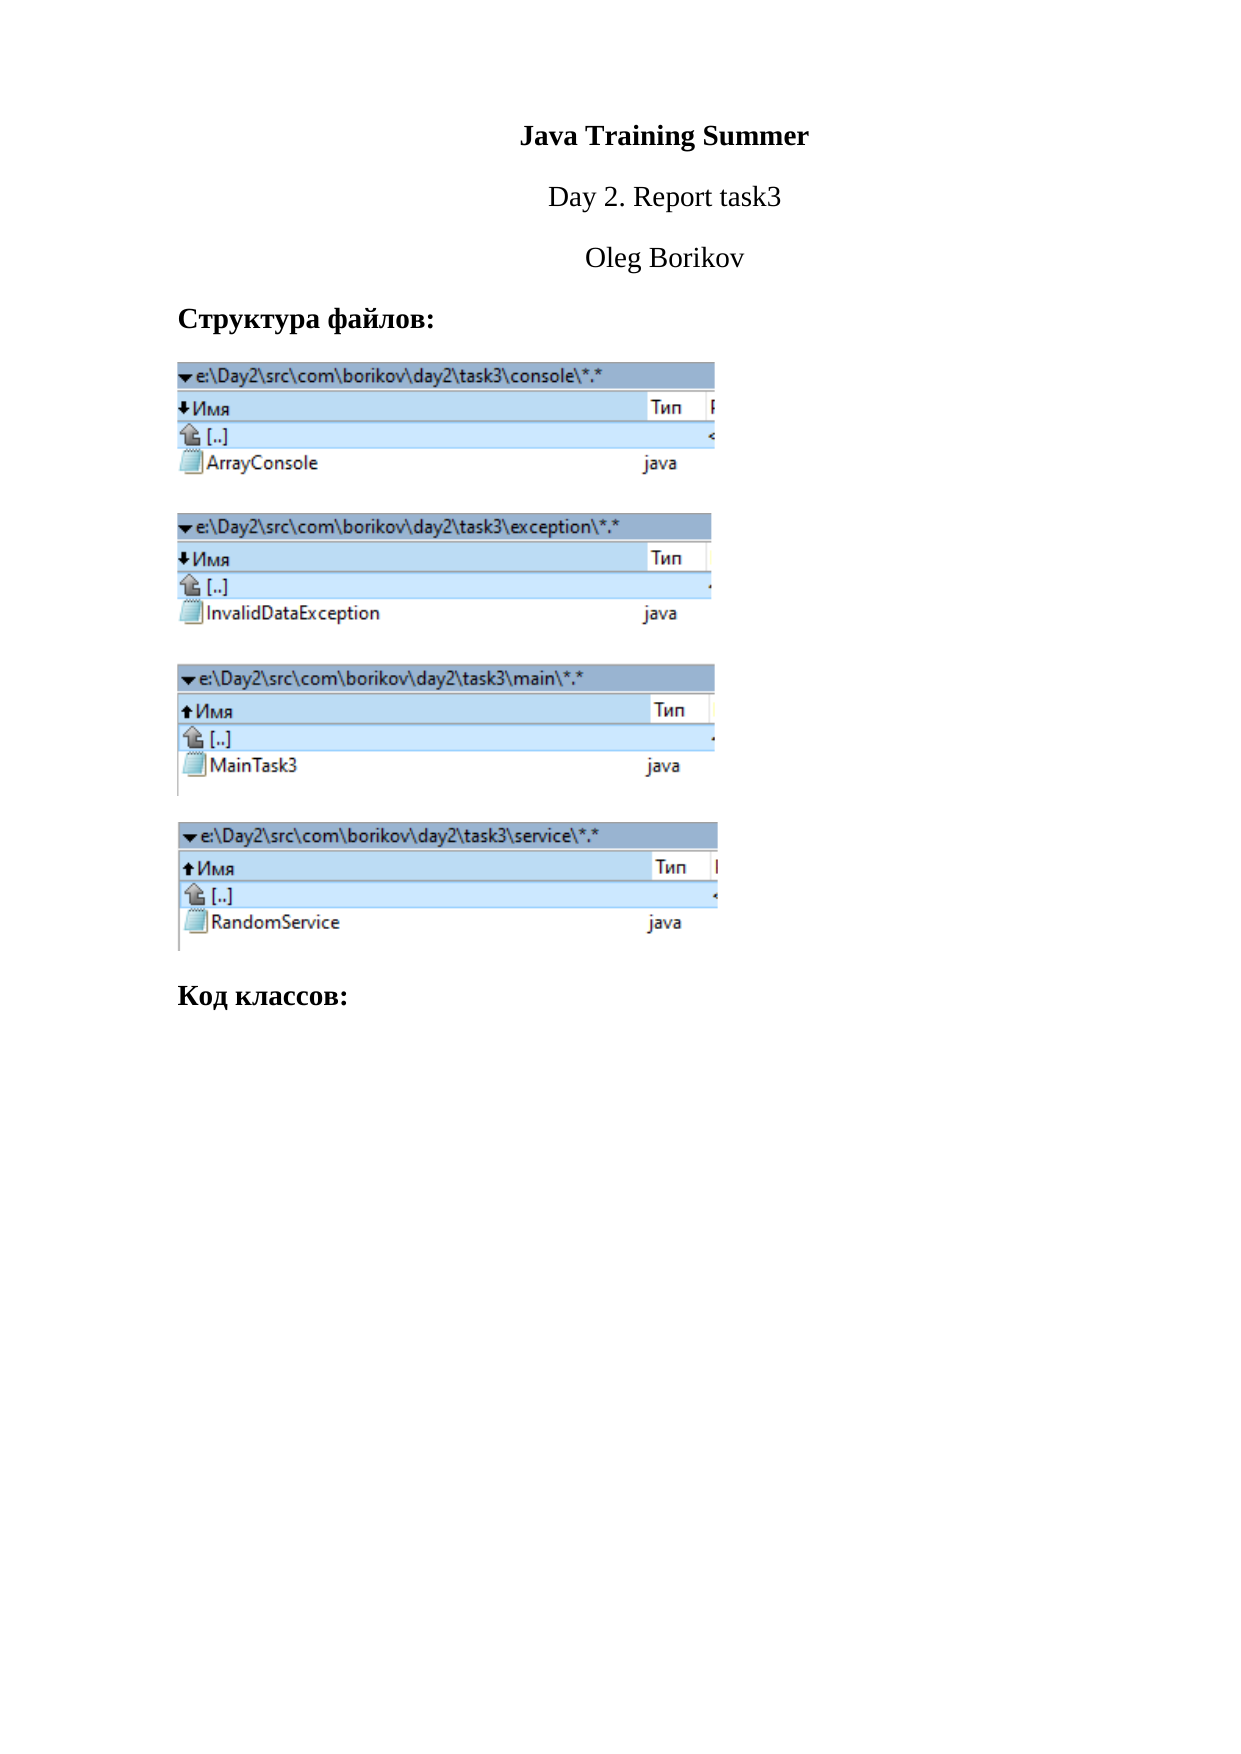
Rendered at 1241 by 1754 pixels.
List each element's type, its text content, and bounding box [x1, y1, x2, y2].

text Day 2. Report task3 [177, 179, 1152, 213]
text Код классов: [177, 978, 1152, 1011]
picture [177, 822, 718, 951]
text Java Training Summer [177, 118, 1152, 152]
text Структура файлов: [177, 302, 1152, 335]
picture [177, 362, 715, 487]
picture [177, 513, 712, 637]
text Oleg Borikov [177, 240, 1152, 274]
picture [177, 663, 715, 796]
